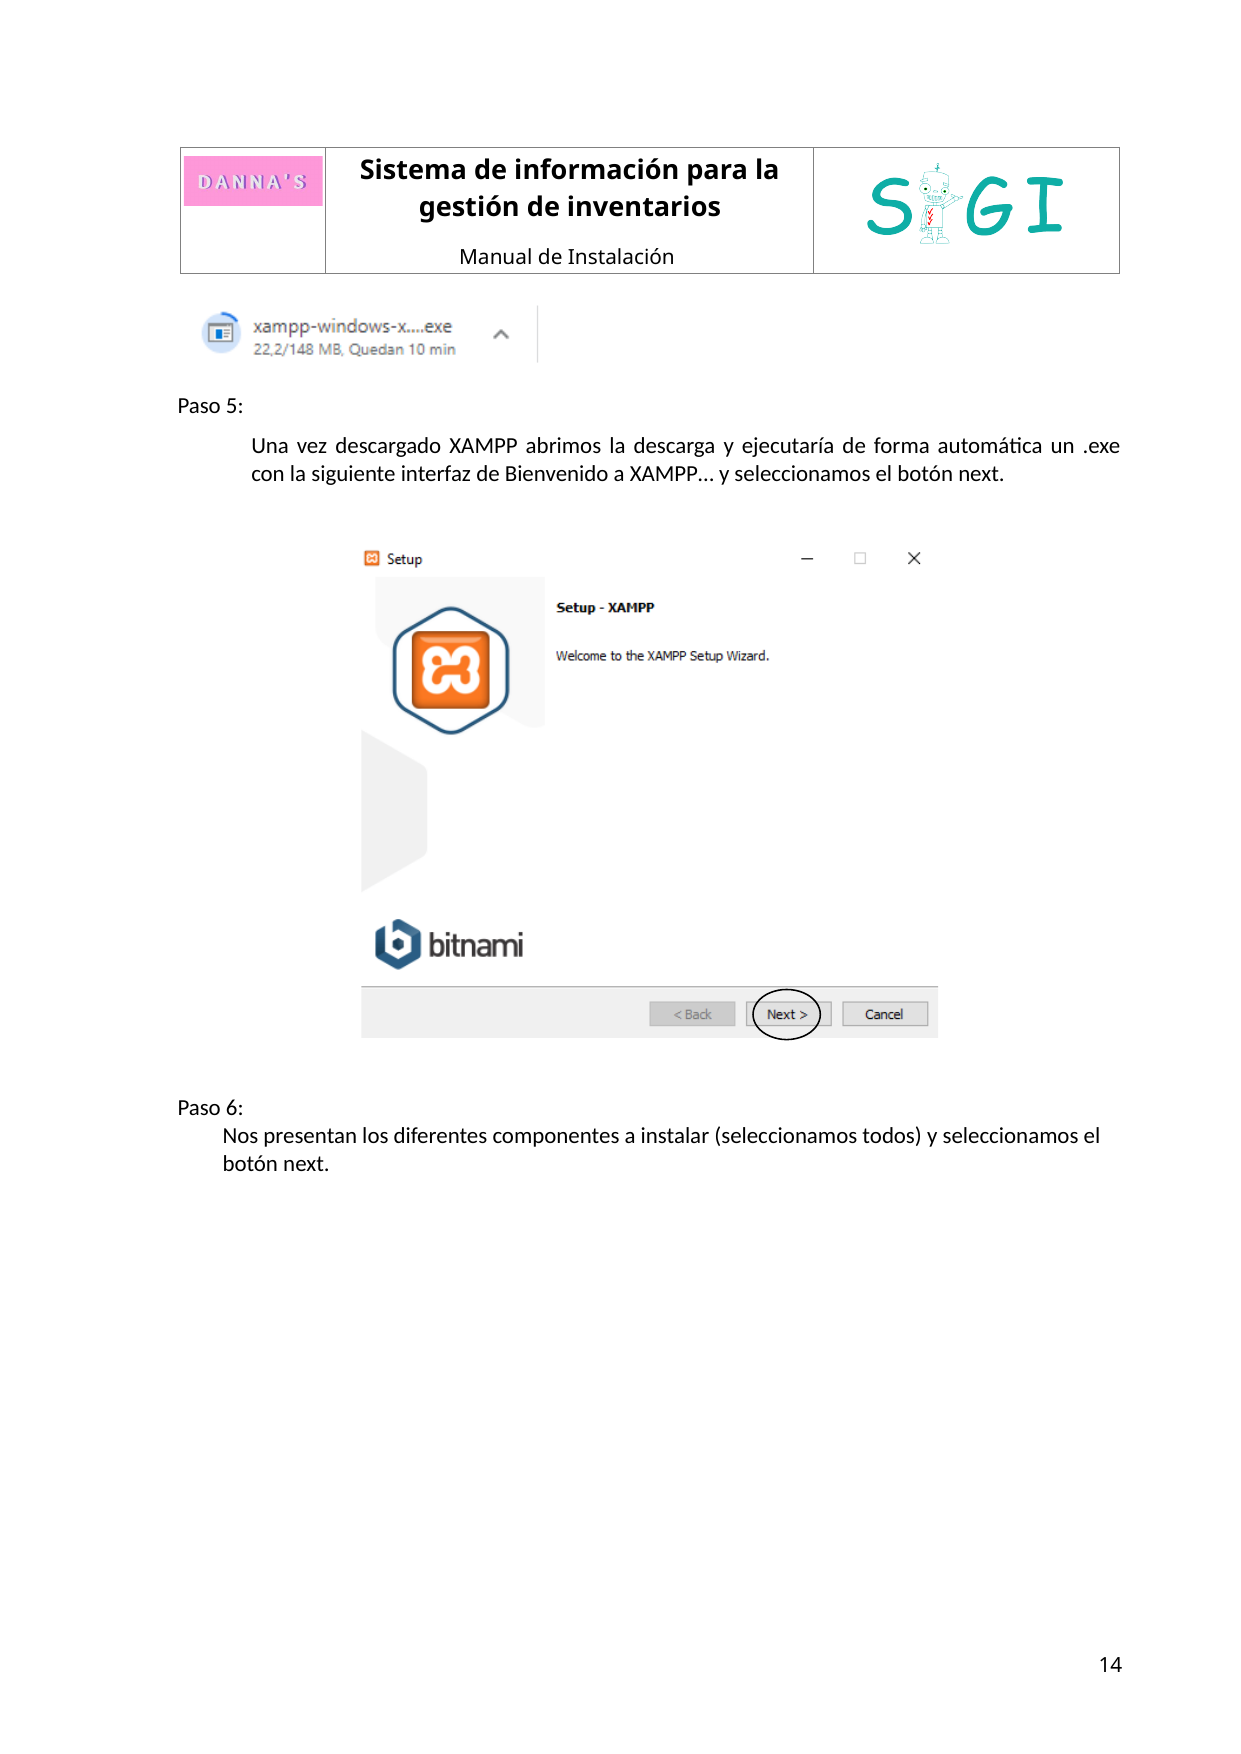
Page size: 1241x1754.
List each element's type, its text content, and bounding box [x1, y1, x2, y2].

text Una vez descargado XAMPP abrimos la descarga y ejecutaría de forma automática un .exe con la siguiente interfaz de Bienvenido a XAMPP… y seleccionamos el botón next. [251, 431, 1122, 487]
text Nos presentan los diferentes componentes a instalar (seleccionamos todos) y seleccionamos el botón next. [222, 1122, 1122, 1178]
text Paso 5: [177, 391, 1122, 419]
picture [183, 156, 323, 206]
picture [862, 163, 1065, 257]
text Paso 6: [177, 1093, 1122, 1122]
